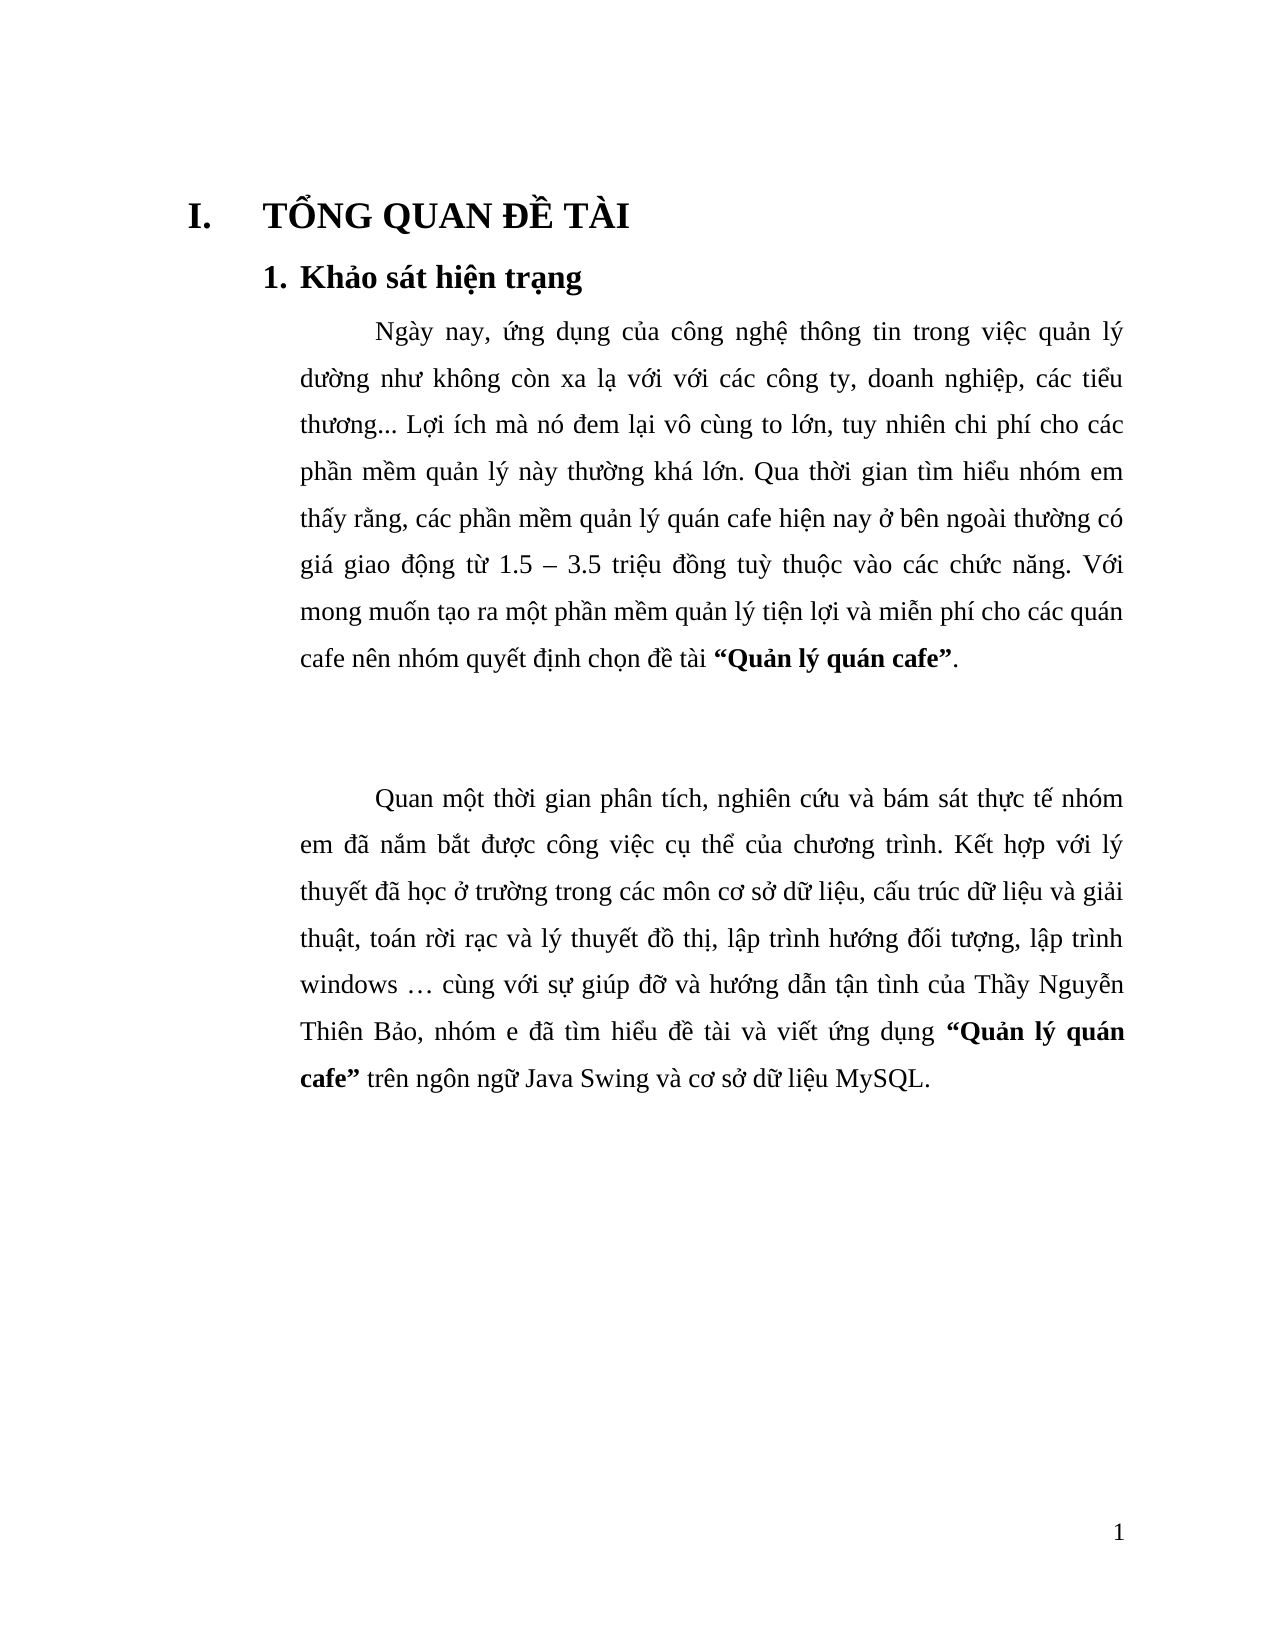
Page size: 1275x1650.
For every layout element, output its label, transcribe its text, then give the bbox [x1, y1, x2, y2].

list Ngày nay, ứng dụng của công nghệ thông tin trong việc quản lý dường như không còn xa lạ với với các công ty, doanh nghiệp, các tiểu thương... Lợi ích mà nó đem lại vô cùng to lớn, tuy nhiên chi phí cho các phần mềm quản lý này thường khá lớn. Qua thời gian tìm hiểu nhóm em thấy rằng, các phần mềm quản lý quán cafe hiện nay ở bên ngoài thường có giá giao động từ 1.5 – 3.5 triệu đồng tuỳ thuộc vào các chức năng. Với mong muốn tạo ra một phần mềm quản lý tiện lợi và miễn phí cho các quán cafe nên nhóm quyết định chọn đề tài “Quản lý quán cafe”. [300, 315, 1125, 673]
list Khảo sát hiện trạng [262, 258, 1125, 296]
list Quan một thời gian phân tích, nghiên cứu và bám sát thực tế nhóm em đã nắm bắt được công việc cụ thể của chương trình. Kết hợp với lý thuyết đã học ở trường trong các môn cơ sở dữ liệu, cấu trúc dữ liệu và giải thuật, toán rời rạc và lý thuyết đồ thị, lập trình hướng đối tượng, lập trình windows … cùng với sự giúp đỡ và hướng dẫn tận tình của Thầy Nguyễn Thiên Bảo, nhóm e đã tìm hiểu đề tài và viết ứng dụng “Quản lý quán cafe” trên ngôn ngữ Java Swing và cơ sở dữ liệu MySQL. [300, 782, 1125, 1093]
list TỔNG QUAN ĐỀ TÀI [187, 193, 1125, 236]
